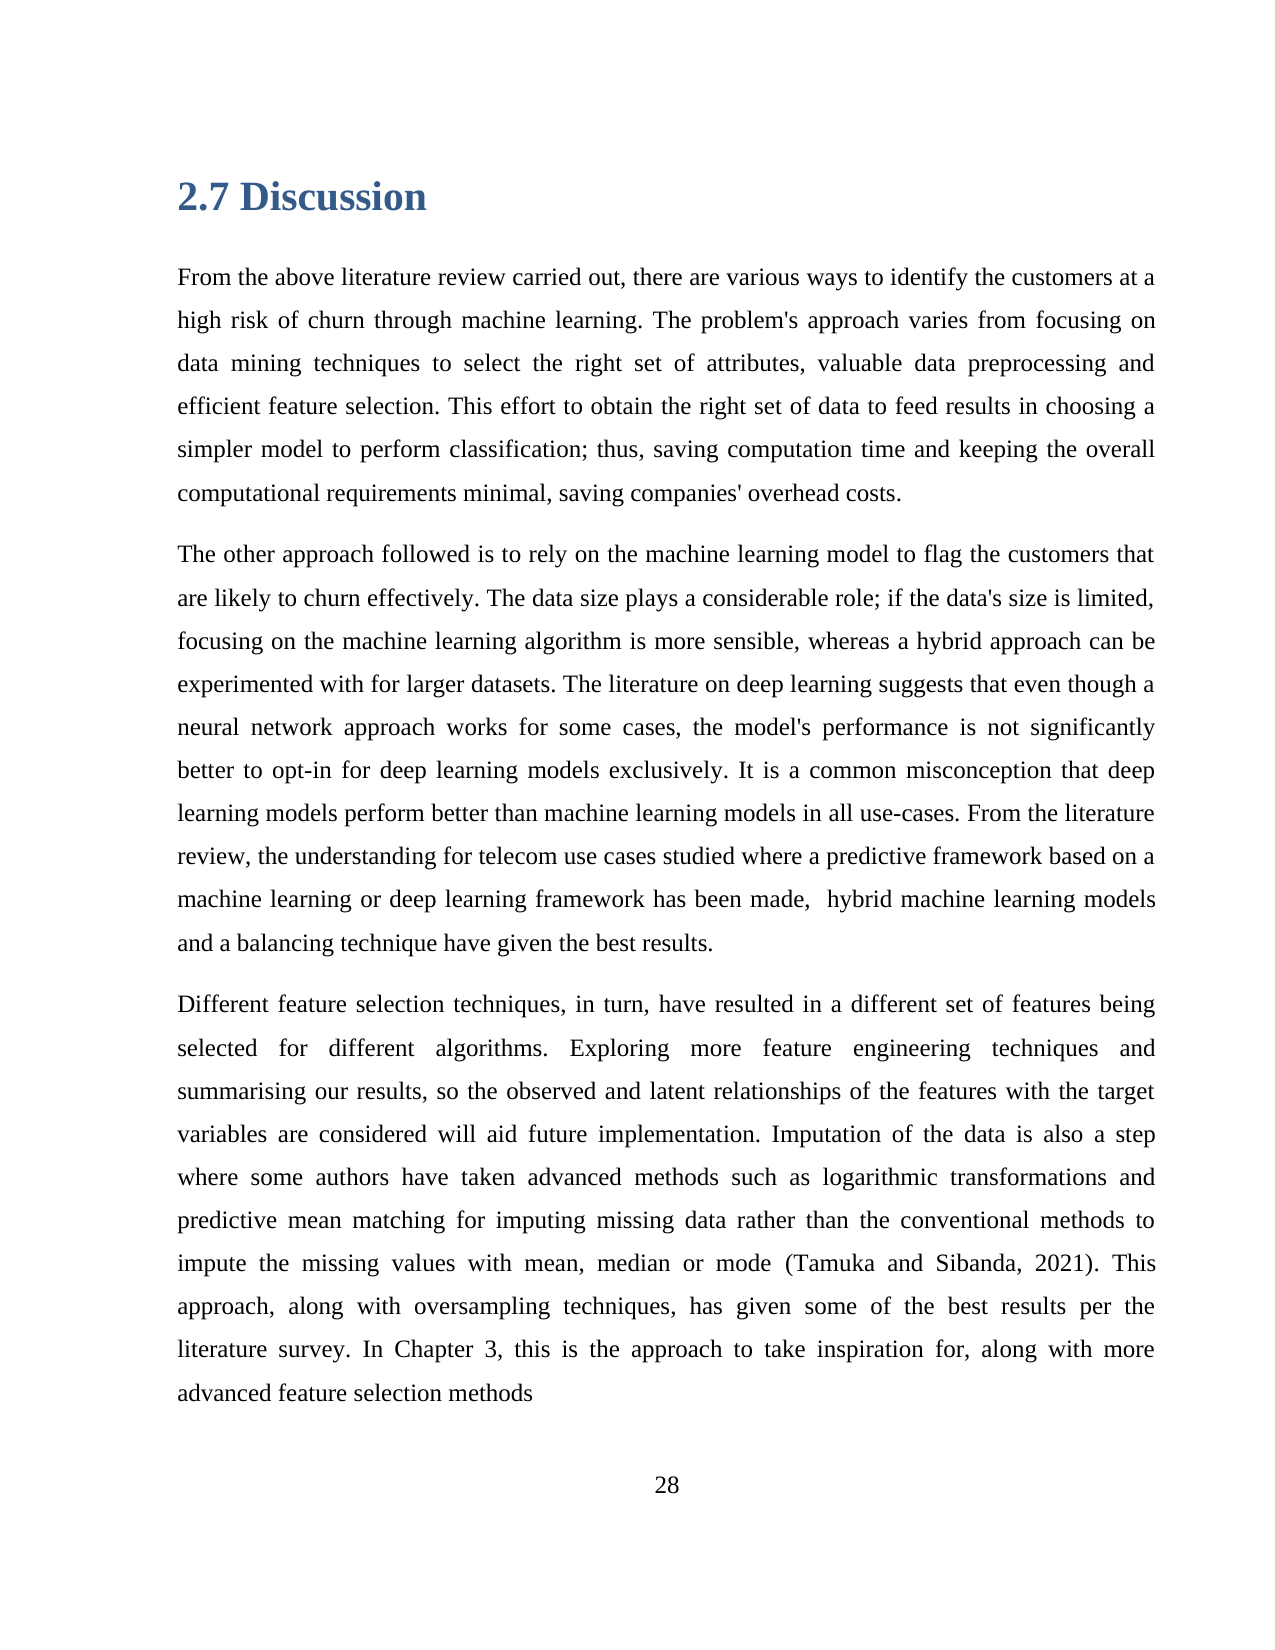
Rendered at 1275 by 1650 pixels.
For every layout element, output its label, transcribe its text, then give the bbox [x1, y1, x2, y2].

subtitle 2.7 Discussion [177, 171, 1156, 219]
text The other approach followed is to rely on the machine learning model to flag the customers that are likely to churn effectively. The data size plays a considerable role; if the data's size is limited, focusing on the machine learning algorithm is more sensible, whereas a hybrid approach can be experimented with for larger datasets. The literature on deep learning suggests that even though a neural network approach works for some cases, the model's performance is not significantly better to opt-in for deep learning models exclusively. It is a common misconception that deep learning models perform better than machine learning models in all use-cases. From the literature review, the understanding for telecom use cases studied where a predictive framework based on a machine learning or deep learning framework has been made, hybrid machine learning models and a balancing technique have given the best results. [177, 539, 1156, 956]
text From the above literature review carried out, there are various ways to identify the customers at a high risk of churn through machine learning. The problem's approach varies from focusing on data mining techniques to select the right set of attributes, valuable data preprocessing and efficient feature selection. This effort to obtain the right set of data to feed results in choosing a simpler model to perform classification; thus, saving computation time and keeping the overall computational requirements minimal, saving companies' overhead costs. [177, 262, 1156, 506]
